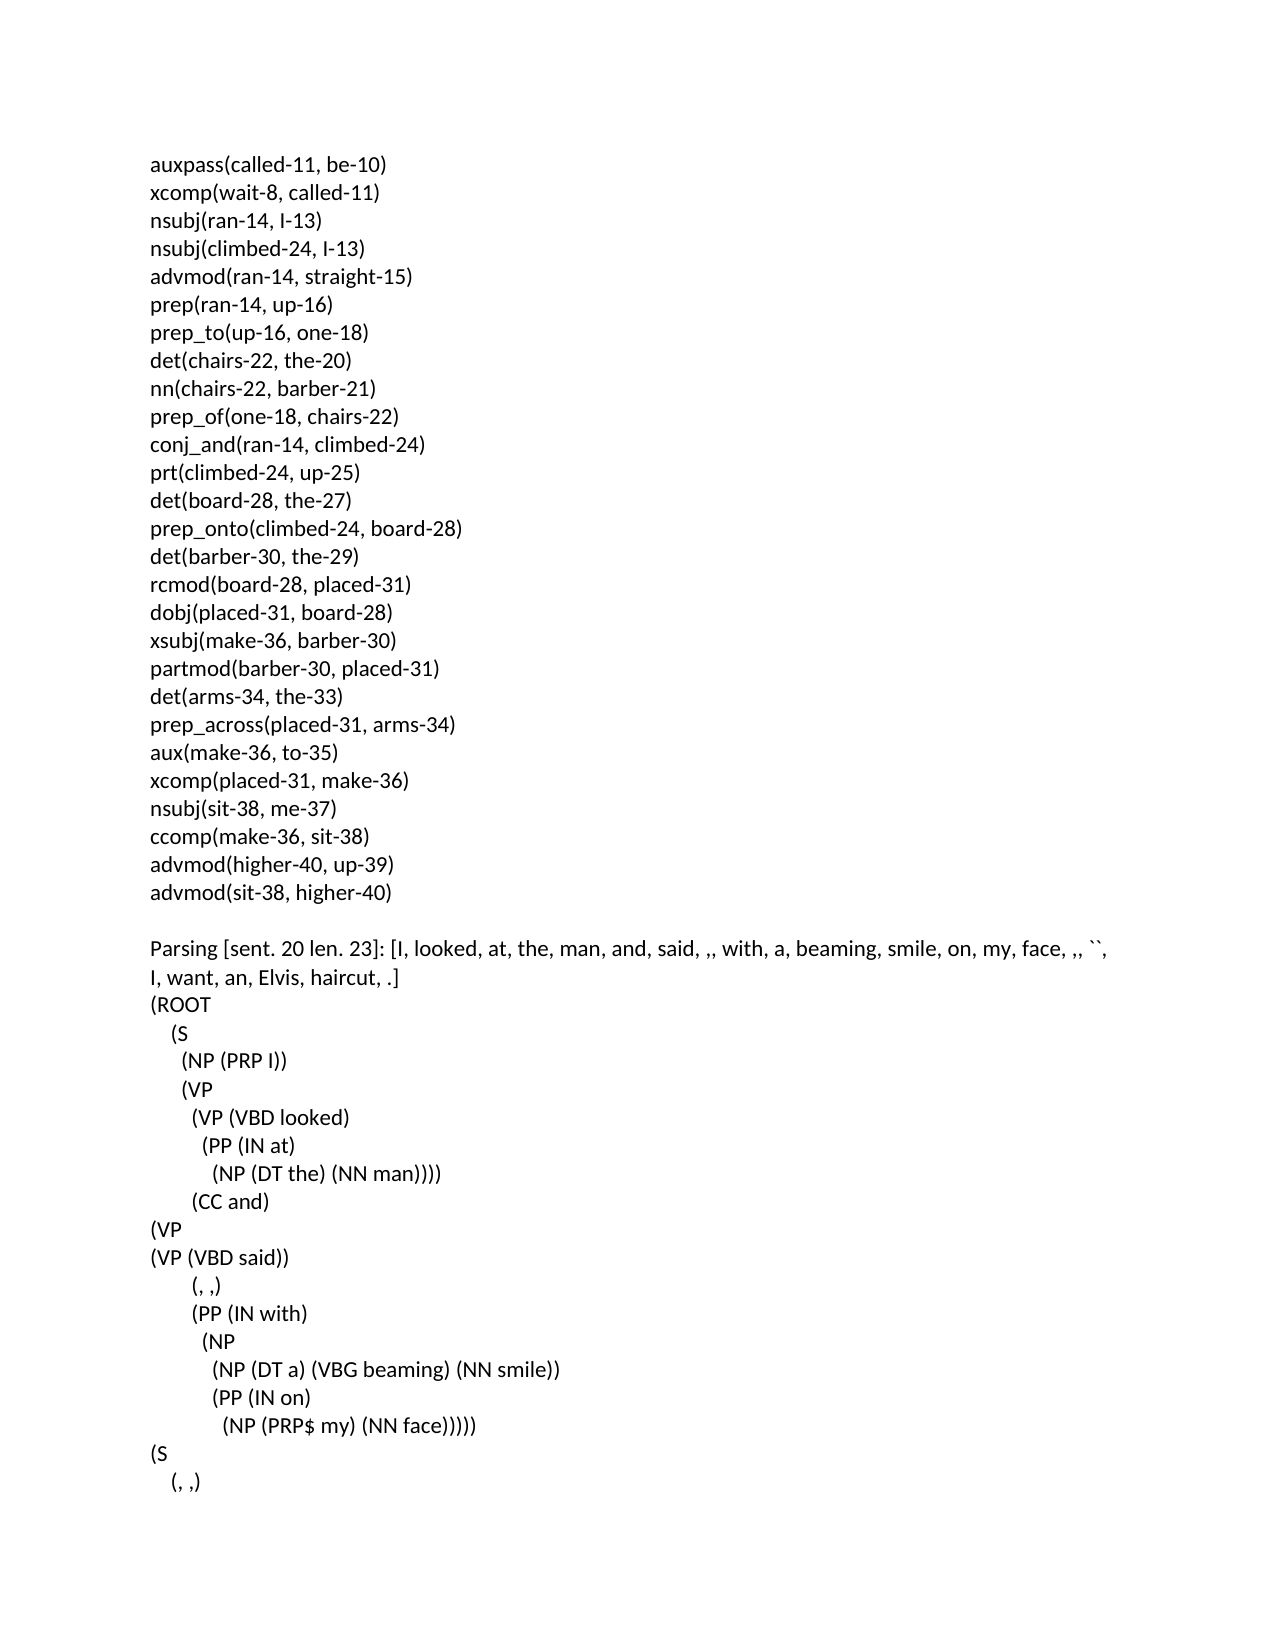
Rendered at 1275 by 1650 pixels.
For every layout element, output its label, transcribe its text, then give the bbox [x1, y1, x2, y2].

text nsubj(ran-14, I-13) [150, 206, 1125, 234]
text advmod(ran-14, straight-15) [150, 262, 1125, 290]
text (PP (IN at) [150, 1131, 1125, 1159]
text (VP (VBD looked) [150, 1103, 1125, 1131]
text det(chairs-22, the-20) [150, 346, 1125, 374]
text prep_onto(climbed-24, board-28) [150, 514, 1125, 542]
text (ROOT [150, 991, 1125, 1019]
text auxpass(called-11, be-10) [150, 150, 1125, 178]
text (VP [150, 1075, 1125, 1103]
text prep_of(one-18, chairs-22) [150, 402, 1125, 430]
text advmod(sit-38, higher-40) [150, 878, 1125, 907]
text (PP (IN with) [150, 1299, 1125, 1327]
text (S [150, 1439, 1125, 1467]
text prt(climbed-24, up-25) [150, 458, 1125, 486]
text (NP (PRP$ my) (NN face))))) [150, 1411, 1125, 1439]
text (, ,) [150, 1467, 1125, 1495]
text conj_and(ran-14, climbed-24) [150, 430, 1125, 458]
text Parsing [sent. 20 len. 23]: [I, looked, at, the, man, and, said, ,, with, a, beaming, smile, on, my, face, ,, ``, I, want, an, Elvis, haircut, .] [150, 934, 1125, 991]
text advmod(higher-40, up-39) [150, 851, 1125, 878]
text (NP (DT a) (VBG beaming) (NN smile)) [150, 1355, 1125, 1383]
text (NP (PRP I)) [150, 1047, 1125, 1075]
text prep_to(up-16, one-18) [150, 318, 1125, 346]
text prep_across(placed-31, arms-34) [150, 710, 1125, 738]
text xcomp(placed-31, make-36) [150, 766, 1125, 794]
text (NP [150, 1327, 1125, 1355]
text det(arms-34, the-33) [150, 682, 1125, 710]
text ccomp(make-36, sit-38) [150, 822, 1125, 851]
text nn(chairs-22, barber-21) [150, 374, 1125, 402]
text prep(ran-14, up-16) [150, 290, 1125, 318]
text rcmod(board-28, placed-31) [150, 570, 1125, 598]
text (VP (VBD said)) [150, 1243, 1125, 1271]
text nsubj(sit-38, me-37) [150, 794, 1125, 822]
text partmod(barber-30, placed-31) [150, 654, 1125, 682]
text det(board-28, the-27) [150, 486, 1125, 514]
text (CC and) [150, 1187, 1125, 1215]
text nsubj(climbed-24, I-13) [150, 234, 1125, 262]
text (, ,) [150, 1271, 1125, 1299]
text (NP (DT the) (NN man)))) [150, 1159, 1125, 1187]
text (VP [150, 1215, 1125, 1243]
text xsubj(make-36, barber-30) [150, 626, 1125, 654]
text dobj(placed-31, board-28) [150, 598, 1125, 626]
text xcomp(wait-8, called-11) [150, 178, 1125, 206]
text (PP (IN on) [150, 1383, 1125, 1411]
text det(barber-30, the-29) [150, 542, 1125, 570]
text (S [150, 1019, 1125, 1047]
text aux(make-36, to-35) [150, 738, 1125, 766]
